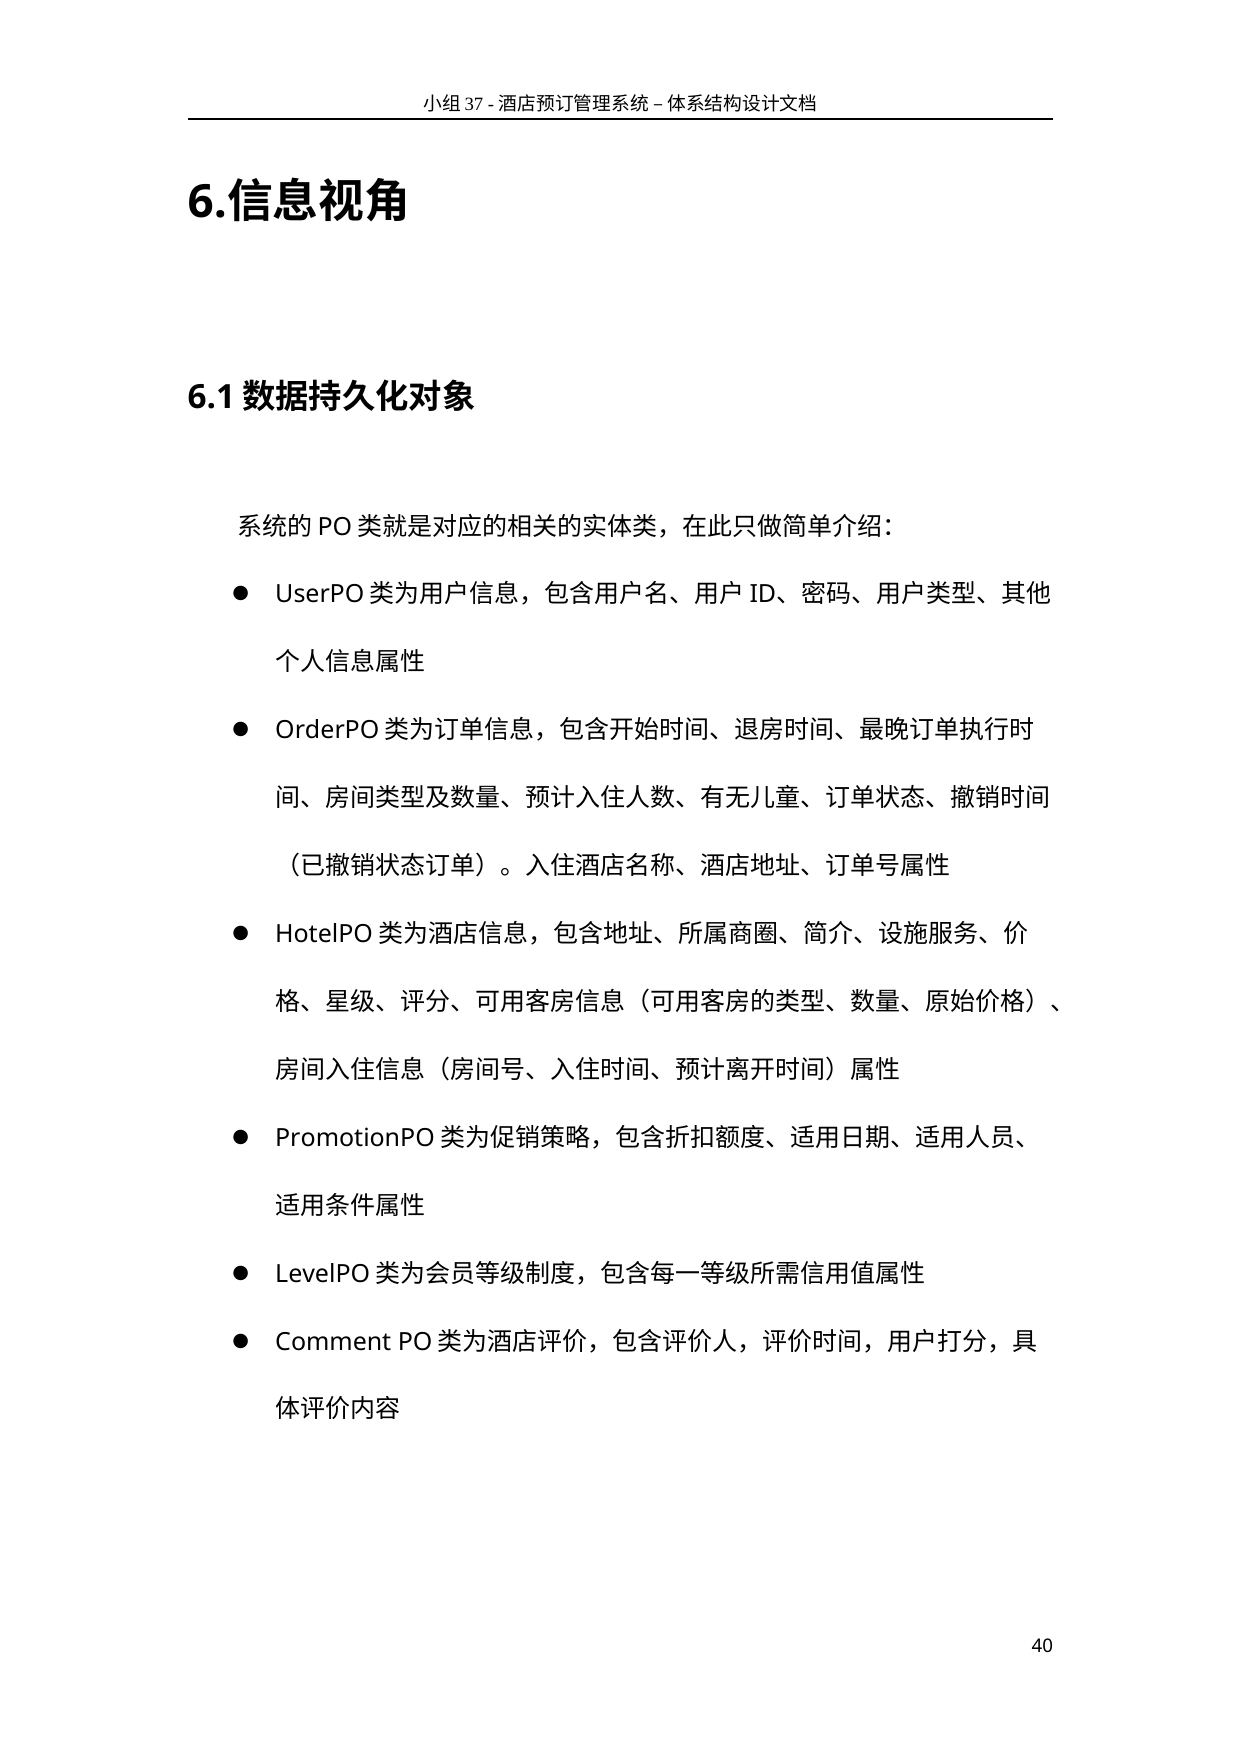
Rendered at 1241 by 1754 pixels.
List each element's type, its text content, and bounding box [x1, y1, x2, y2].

subtitle 6.1数据持久化对象 [187, 360, 1053, 428]
list UserPO类为用户信息，包含用户名、用户ID、密码、用户类型、其他个人信息属性 [231, 558, 1053, 694]
list Comment PO类为酒店评价，包含评价人，评价时间，用户打分，具体评价内容 [231, 1305, 1053, 1441]
list PromotionPO类为促销策略，包含折扣额度、适用日期、适用人员、适用条件属性 [231, 1101, 1053, 1237]
list LevelPO类为会员等级制度，包含每一等级所需信用值属性 [231, 1237, 1053, 1305]
text 系统的PO类就是对应的相关的实体类，在此只做简单介绍： [187, 490, 1053, 558]
list HotelPO类为酒店信息，包含地址、所属商圈、简介、设施服务、价格、星级、评分、可用客房信息（可用客房的类型、数量、原始价格）、房间入住信息（房间号、入住时间、预计离开时间）属性 [231, 898, 1053, 1101]
list OrderPO类为订单信息，包含开始时间、退房时间、最晚订单执行时间、房间类型及数量、预计入住人数、有无儿童、订单状态、撤销时间（已撤销状态订单）。入住酒店名称、酒店地址、订单号属性 [231, 694, 1053, 898]
subtitle 6.信息视角 [187, 164, 1053, 232]
